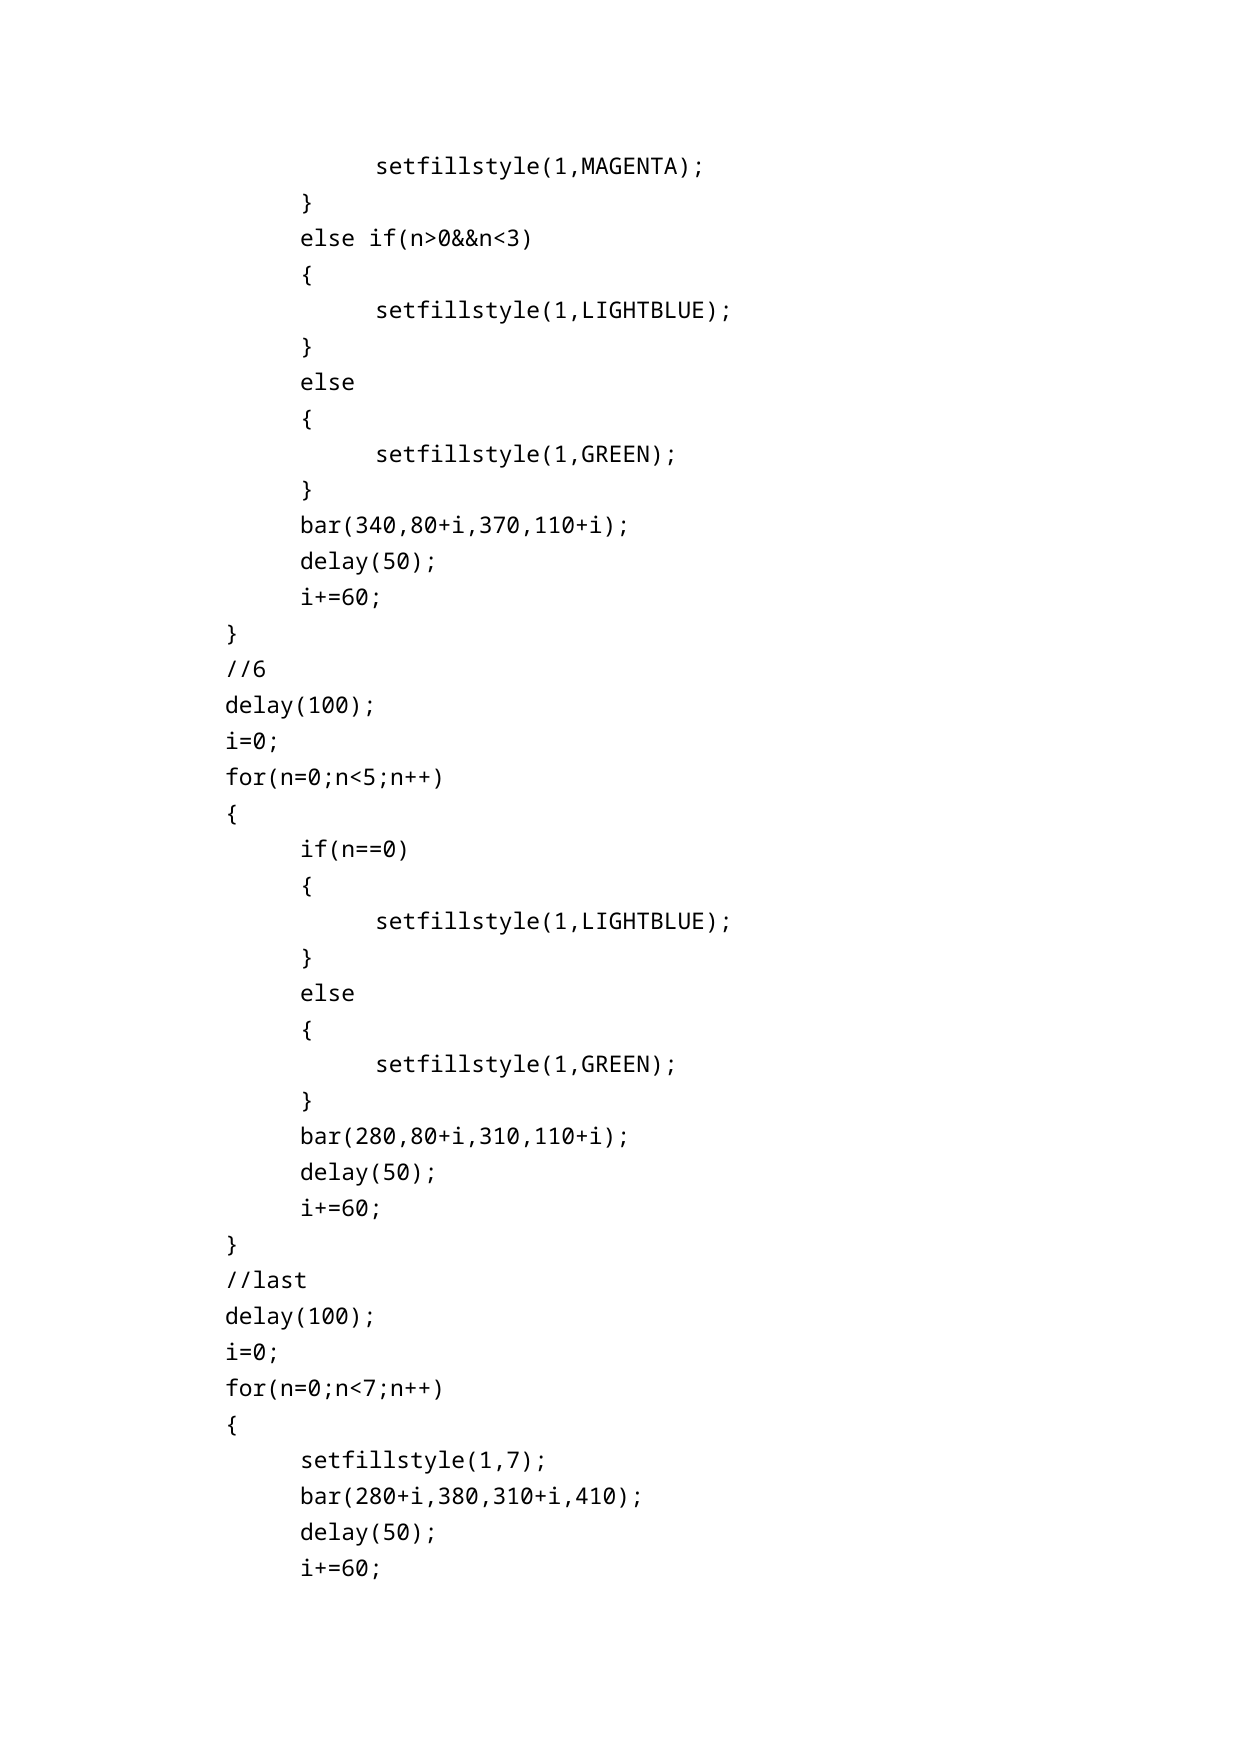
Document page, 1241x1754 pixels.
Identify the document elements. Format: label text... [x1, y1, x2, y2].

text i+=60; [150, 1552, 1090, 1583]
text { [150, 1408, 1090, 1439]
text i=0; [150, 1336, 1090, 1367]
text } [150, 1084, 1090, 1116]
text i+=60; [150, 1192, 1090, 1223]
text setfillstyle(1,GREEN); [150, 437, 1090, 469]
text bar(280,80+i,310,110+i); [150, 1120, 1090, 1152]
text { [150, 797, 1090, 828]
text { [150, 869, 1090, 900]
text if(n==0) [150, 833, 1090, 864]
text delay(100); [150, 1300, 1090, 1331]
text delay(50); [150, 1516, 1090, 1547]
text for(n=0;n<5;n++) [150, 761, 1090, 792]
text else if(n>0&&n<3) [150, 222, 1090, 253]
text delay(100); [150, 689, 1090, 720]
text } [150, 330, 1090, 361]
text //6 [150, 653, 1090, 684]
text } [150, 941, 1090, 972]
text setfillstyle(1,GREEN); [150, 1048, 1090, 1080]
text i=0; [150, 725, 1090, 756]
text else [150, 366, 1090, 397]
text delay(50); [150, 1156, 1090, 1187]
text setfillstyle(1,MAGENTA); [150, 150, 1090, 181]
text } [150, 617, 1090, 648]
text i+=60; [150, 581, 1090, 612]
text setfillstyle(1,7); [150, 1444, 1090, 1475]
text { [150, 402, 1090, 433]
text } [150, 1228, 1090, 1259]
text for(n=0;n<7;n++) [150, 1372, 1090, 1403]
text setfillstyle(1,LIGHTBLUE); [150, 294, 1090, 325]
text } [150, 473, 1090, 505]
text setfillstyle(1,LIGHTBLUE); [150, 905, 1090, 936]
text else [150, 977, 1090, 1008]
text { [150, 258, 1090, 289]
text { [150, 1012, 1090, 1044]
text //last [150, 1264, 1090, 1295]
text } [150, 186, 1090, 217]
text delay(50); [150, 545, 1090, 577]
text bar(280+i,380,310+i,410); [150, 1480, 1090, 1511]
text bar(340,80+i,370,110+i); [150, 509, 1090, 541]
